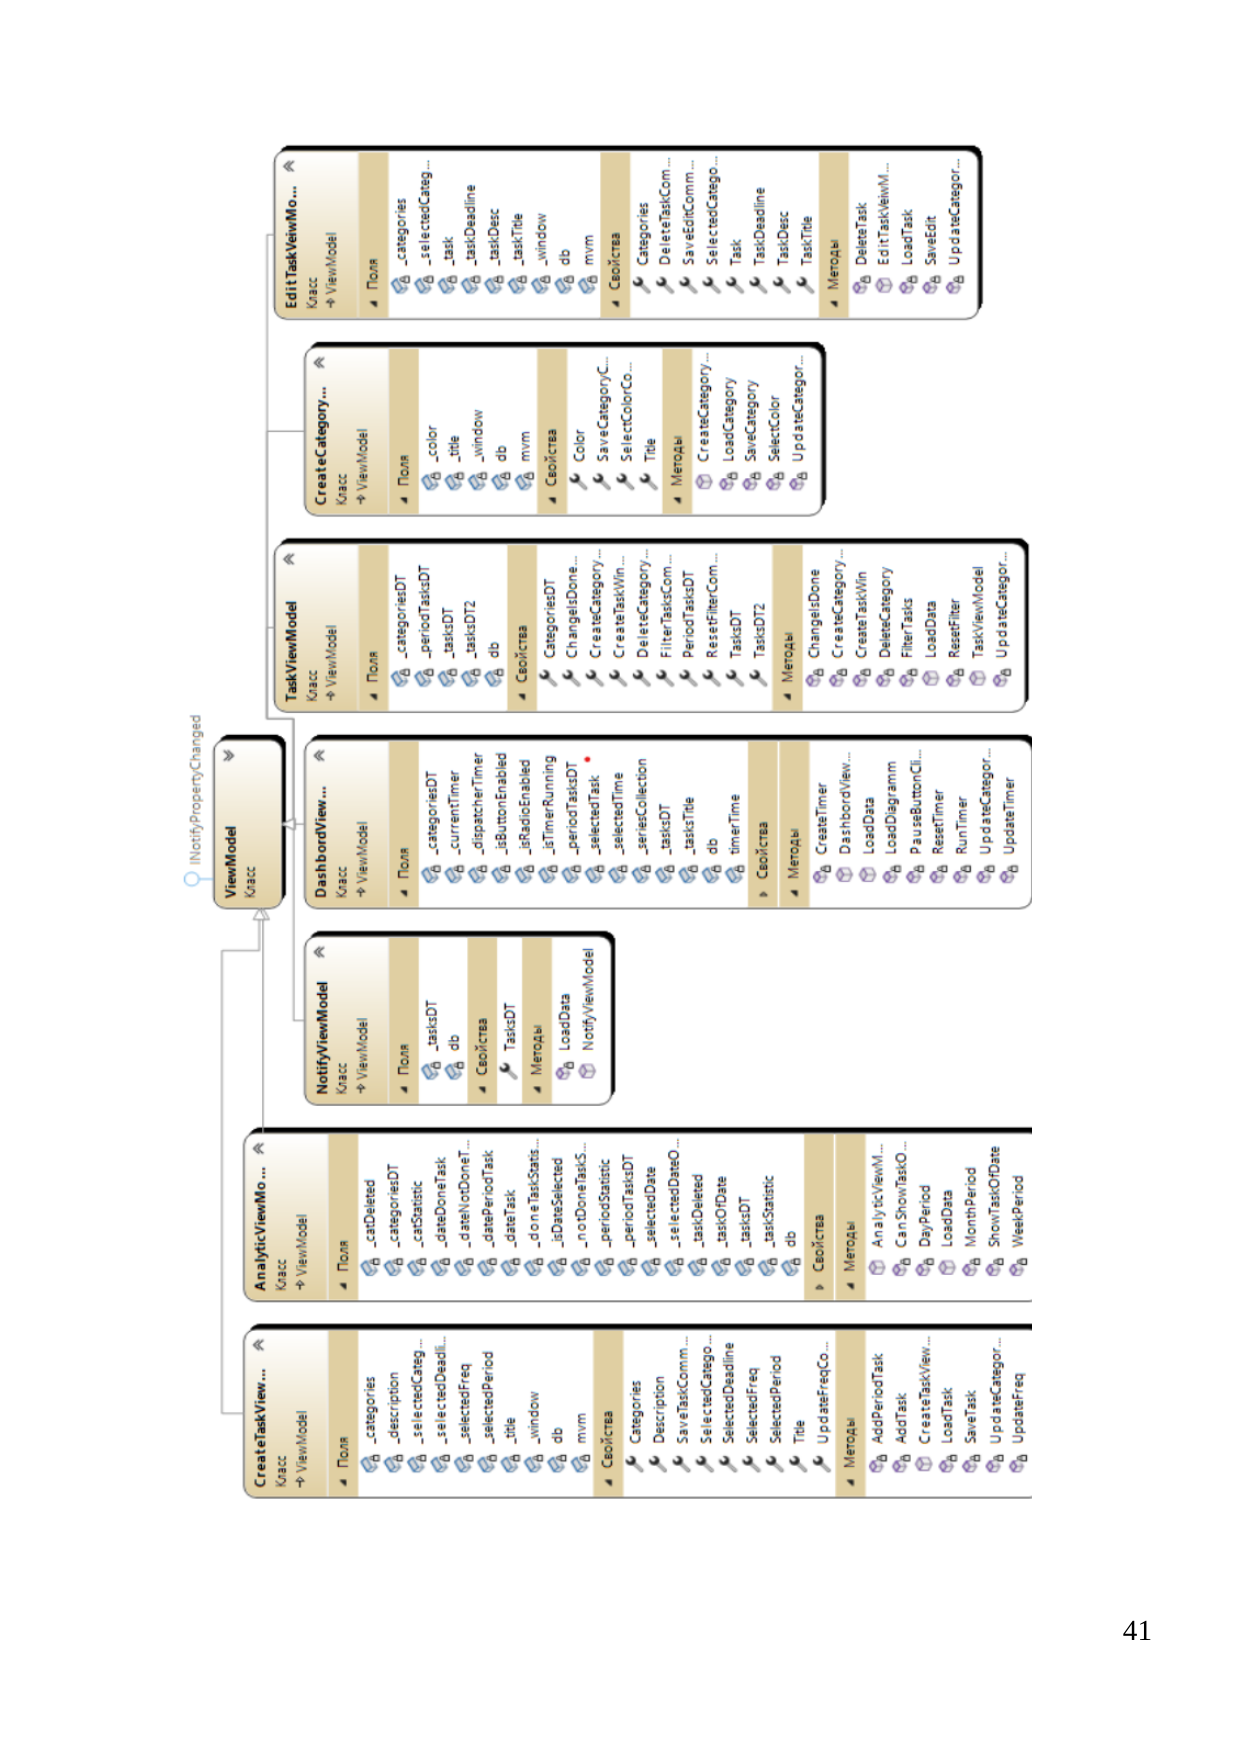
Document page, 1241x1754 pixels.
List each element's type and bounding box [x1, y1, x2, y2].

picture [184, 129, 1032, 1533]
